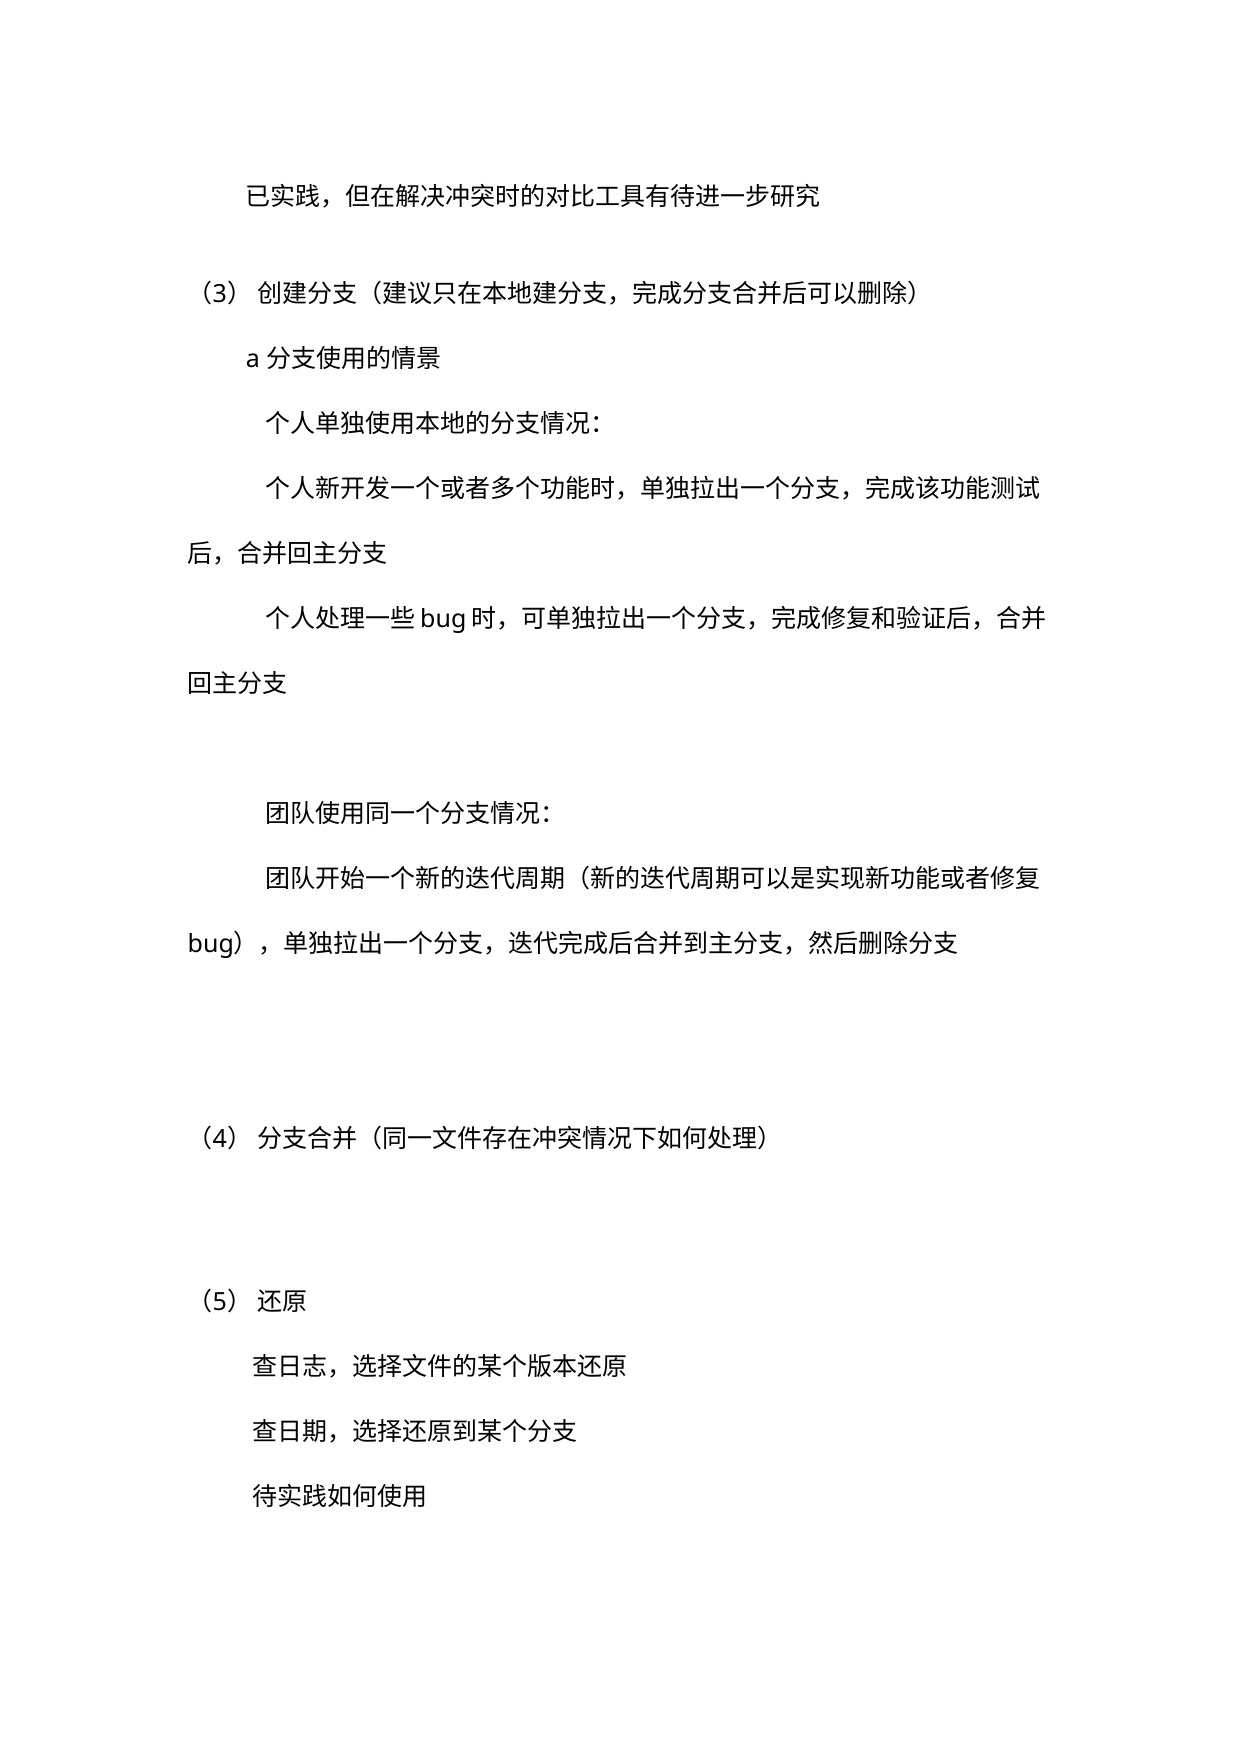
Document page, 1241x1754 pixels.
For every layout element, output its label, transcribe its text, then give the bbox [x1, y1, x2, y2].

text 查日期，选择还原到某个分支 [187, 1397, 1053, 1462]
text 个人单独使用本地的分支情况： [187, 389, 1053, 454]
text （3） 创建分支（建议只在本地建分支，完成分支合并后可以删除） [187, 259, 1053, 324]
text 查日志，选择文件的某个版本还原 [187, 1332, 1053, 1397]
text 个人新开发一个或者多个功能时，单独拉出一个分支，完成该功能测试后，合并回主分支 [187, 454, 1053, 584]
text a 分支使用的情景 [187, 324, 1053, 389]
text 团队使用同一个分支情况： [187, 779, 1053, 844]
text （5） 还原 [187, 1267, 1053, 1332]
text 已实践，但在解决冲突时的对比工具有待进一步研究 [187, 162, 1053, 227]
text 团队开始一个新的迭代周期（新的迭代周期可以是实现新功能或者修复bug），单独拉出一个分支，迭代完成后合并到主分支，然后删除分支 [187, 844, 1053, 974]
text 个人处理一些bug时，可单独拉出一个分支，完成修复和验证后，合并回主分支 [187, 584, 1053, 714]
text （4） 分支合并（同一文件存在冲突情况下如何处理） [187, 1104, 1053, 1169]
text 待实践如何使用 [187, 1462, 1053, 1527]
